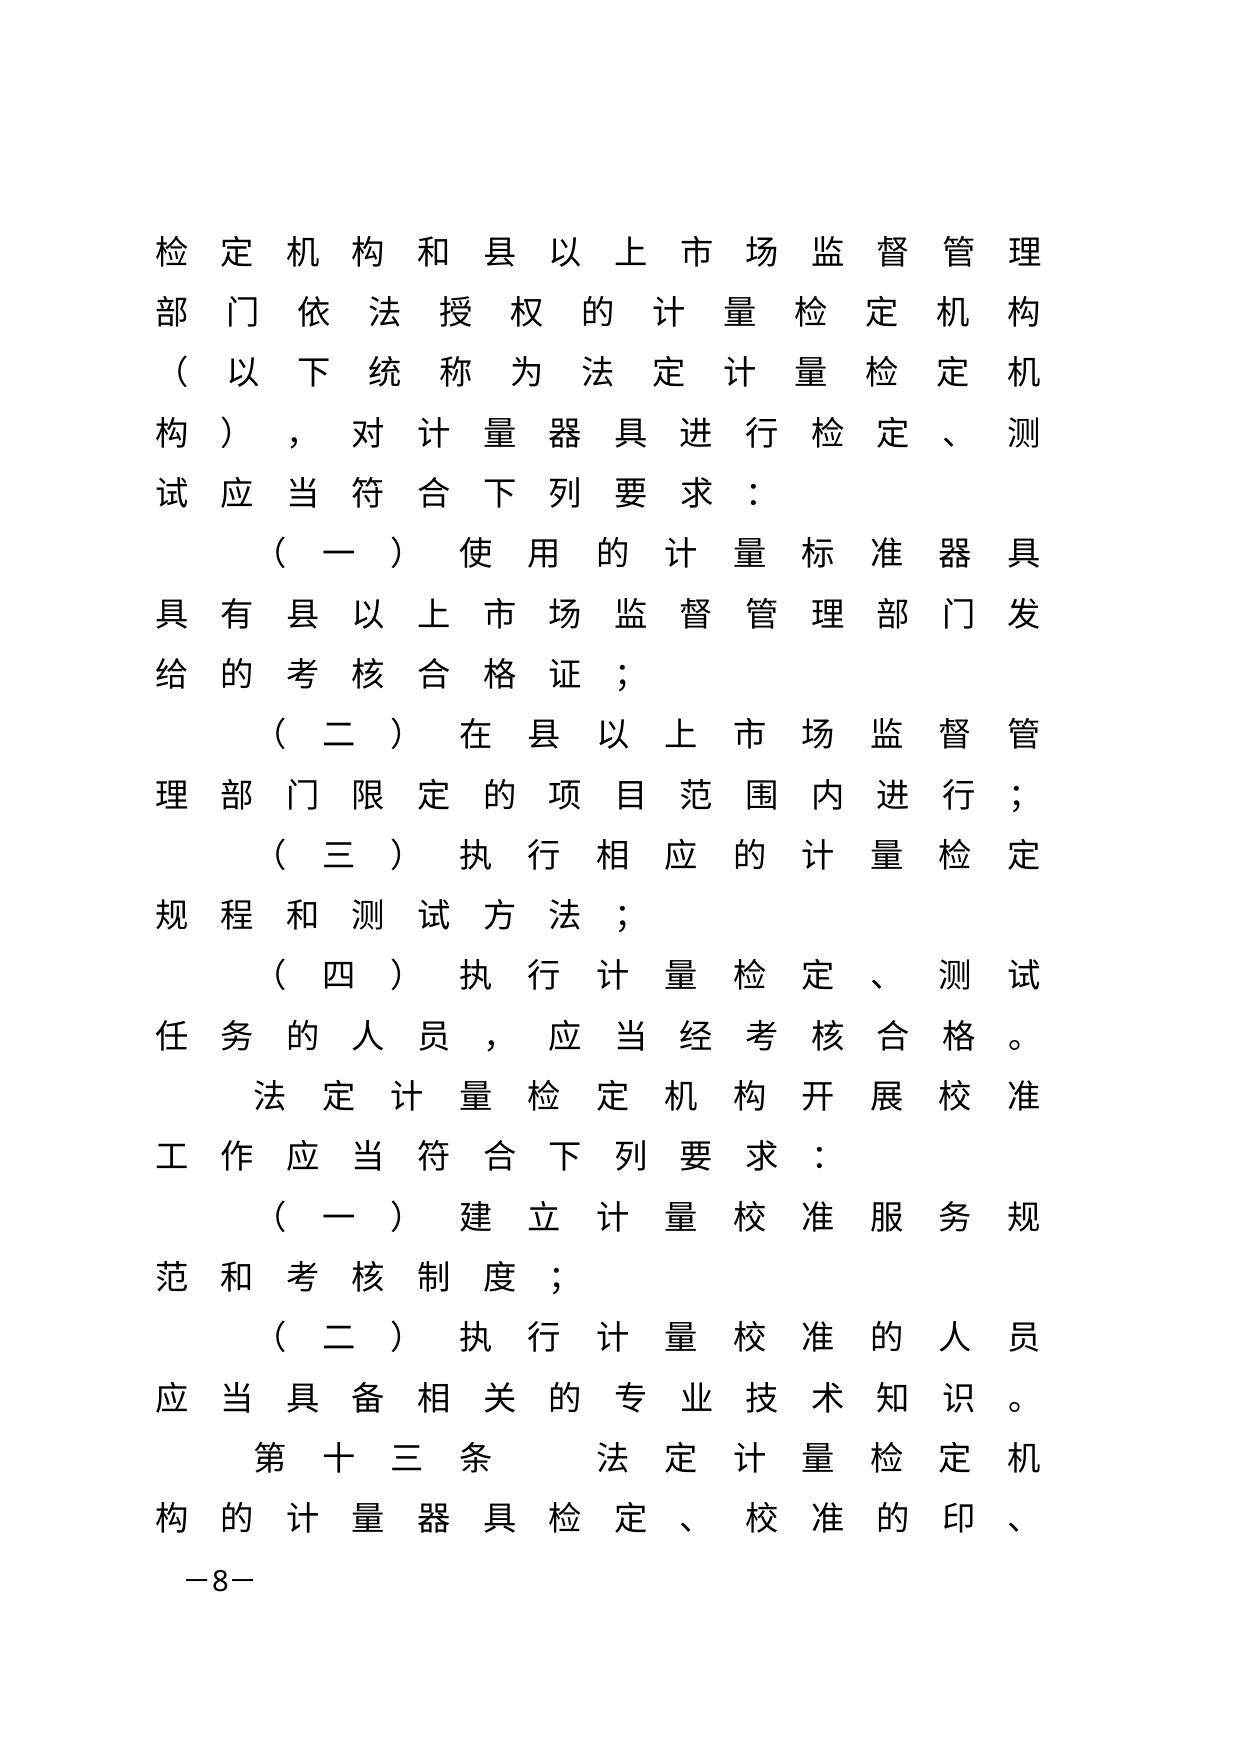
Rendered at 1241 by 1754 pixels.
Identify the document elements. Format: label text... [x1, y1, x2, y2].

text （二）执行计量校准的人员应当具备相关的专业技术知识。 [155, 1305, 1073, 1426]
text （二）在县以上市场监督管理部门限定的项目范围内进行； [155, 702, 1073, 823]
text （一）建立计量校准服务规范和考核制度； [155, 1184, 1073, 1305]
text （四）执行计量检定、测试任务的人员，应当经考核合格。 [155, 943, 1073, 1064]
text 第十三条 法定计量检定机构的计量器具检定、校准的印、证由县以上市场监督管理部门负责制作和管理。 [155, 1426, 1073, 1546]
text 第十二条 依法设置的计量检定机构和县以上市场监督管理部门依法授权的计量检定机构（以下统称为法定计量检定机构），对计量器具进行检定、测试应当符合下列要求： [155, 219, 1073, 521]
text （三）执行相应的计量检定规程和测试方法； [155, 823, 1073, 943]
text （一）使用的计量标准器具具有县以上市场监督管理部门发给的考核合格证； [155, 521, 1073, 702]
text 法定计量检定机构开展校准工作应当符合下列要求： [155, 1064, 1073, 1184]
